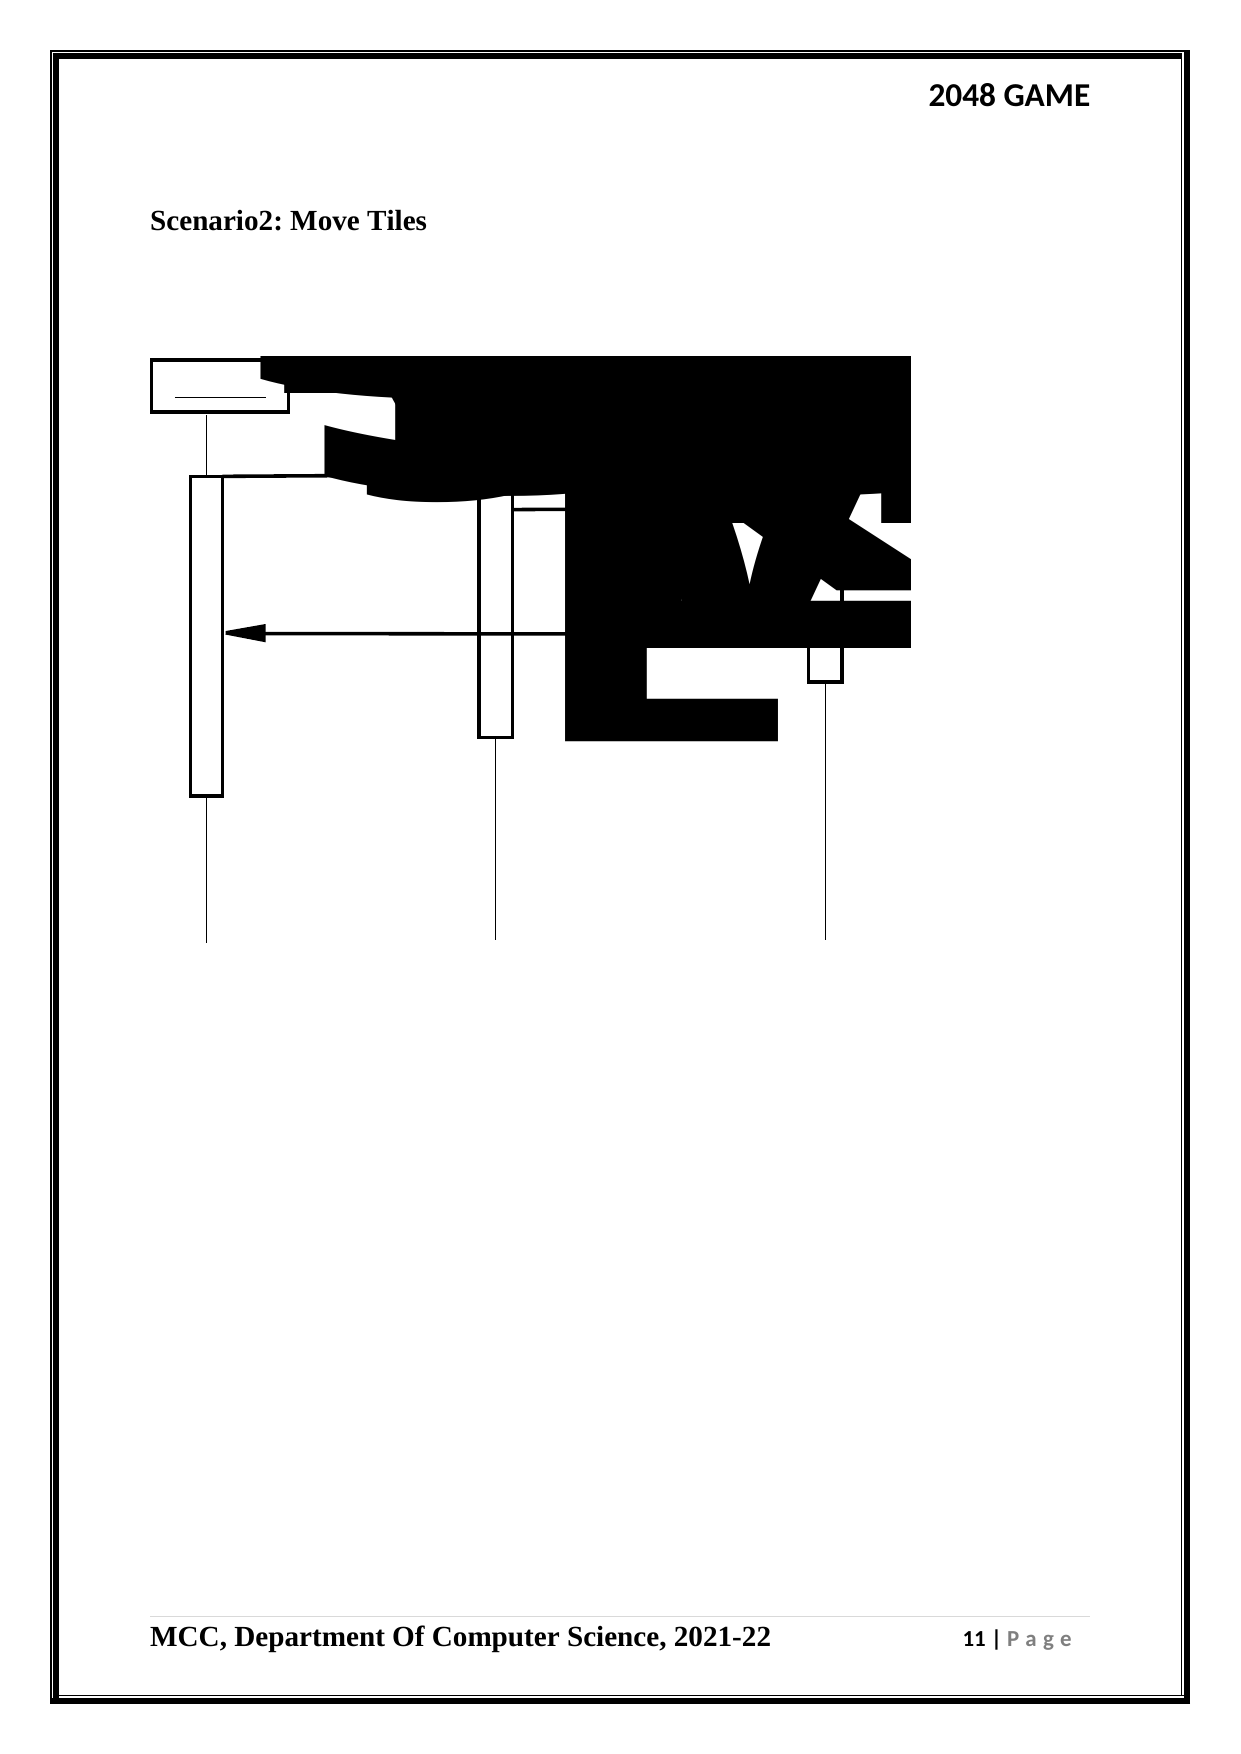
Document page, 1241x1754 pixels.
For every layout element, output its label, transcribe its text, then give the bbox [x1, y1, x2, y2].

text Scenario2: Move Tiles [150, 203, 1090, 236]
